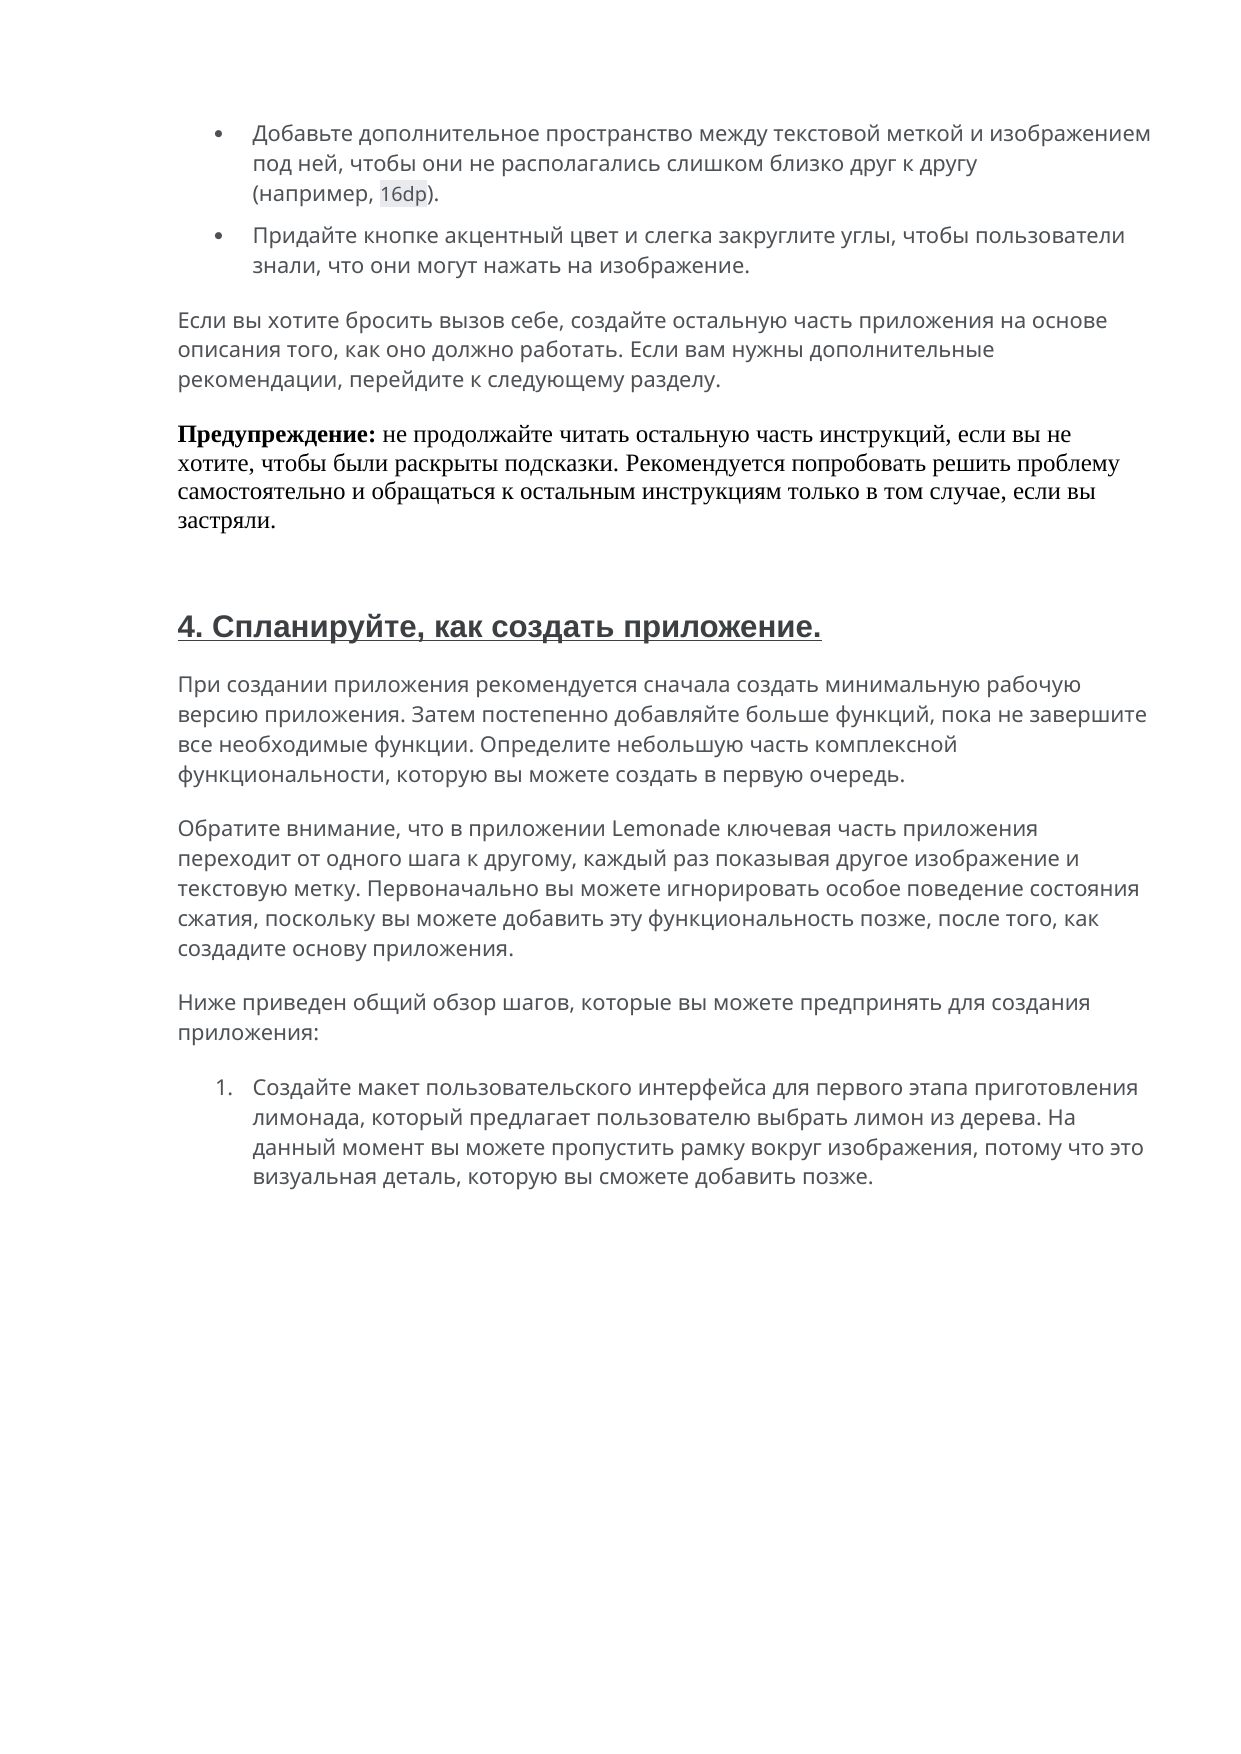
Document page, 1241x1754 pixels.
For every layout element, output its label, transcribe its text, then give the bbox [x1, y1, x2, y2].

list Придайте кнопке акцентный цвет и слегка закруглите углы, чтобы пользователи знали, что они могут нажать на изображение. [215, 220, 1152, 279]
list Добавьте дополнительное пространство между текстовой меткой и изображением под ней, чтобы они не располагались слишком близко друг к другу (например, 16dp). [215, 118, 1152, 207]
list Создайте макет пользовательского интерфейса для первого этапа приготовления лимонада, который предлагает пользователю выбрать лимон из дерева. На данный момент вы можете пропустить рамку вокруг изображения, потому что это визуальная деталь, которую вы сможете добавить позже. [215, 1072, 1152, 1191]
text Если вы хотите бросить вызов себе, создайте остальную часть приложения на основе описания того, как оно должно работать. Если вам нужны дополнительные рекомендации, перейдите к следующему разделу. [177, 304, 1152, 394]
subtitle 4. Спланируйте, как создать приложение. [177, 608, 1152, 644]
text Предупреждение: не продолжайте читать остальную часть инструкций, если вы не хотите, чтобы были раскрыты подсказки. Рекомендуется попробовать решить проблему самостоятельно и обращаться к остальным инструкциям только в том случае, если вы застряли. [177, 419, 1152, 534]
text При создании приложения рекомендуется сначала создать минимальную рабочую версию приложения. Затем постепенно добавляйте больше функций, пока не завершите все необходимые функции. Определите небольшую часть комплексной функциональности, которую вы можете создать в первую очередь. [177, 669, 1152, 788]
text Ниже приведен общий обзор шагов, которые вы можете предпринять для создания приложения: [177, 987, 1152, 1047]
text Обратите внимание, что в приложении Lemonade ключевая часть приложения переходит от одного шага к другому, каждый раз показывая другое изображение и текстовую метку. Первоначально вы можете игнорировать особое поведение состояния сжатия, поскольку вы можете добавить эту функциональность позже, после того, как создадите основу приложения. [177, 813, 1152, 962]
